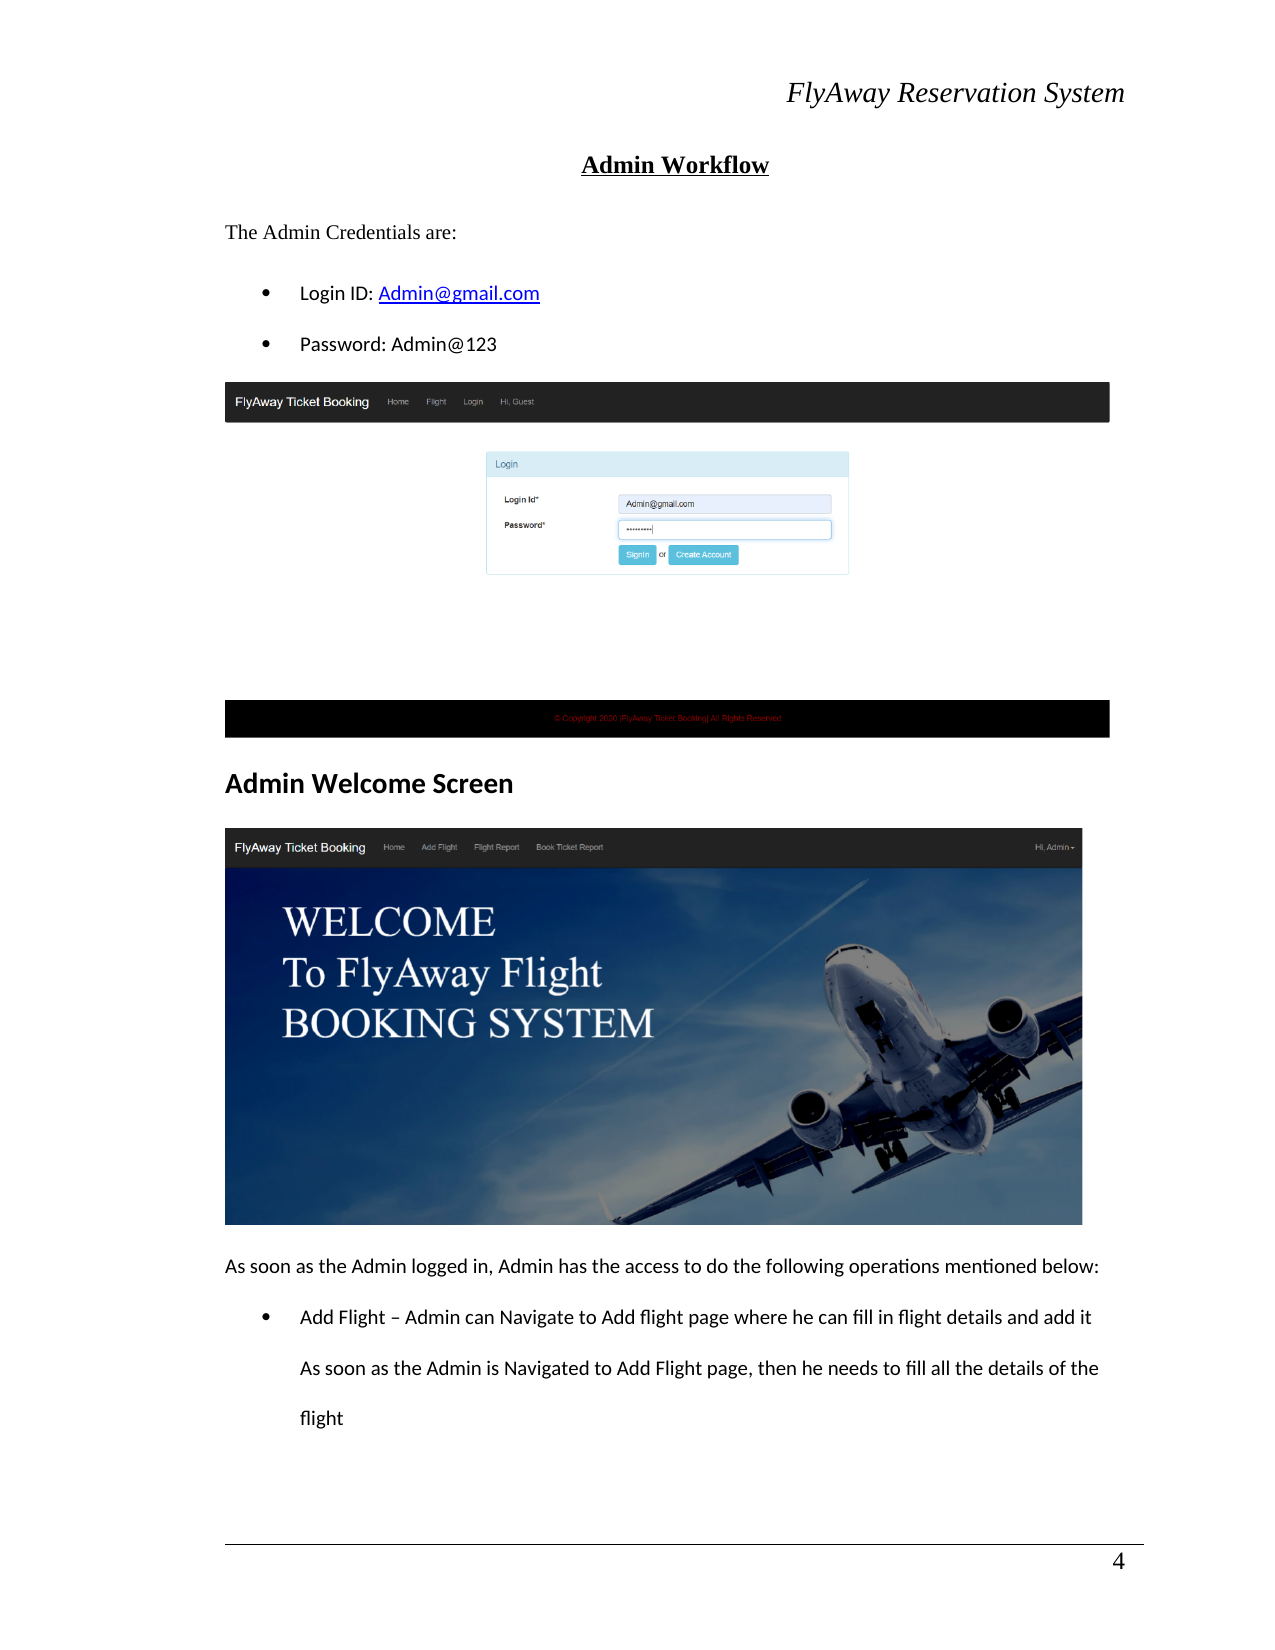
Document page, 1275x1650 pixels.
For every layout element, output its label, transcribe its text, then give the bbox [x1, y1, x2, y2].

list As soon as the Admin is Navigated to Add Flight page, then he needs to fill all the details of the flight [300, 1355, 1125, 1431]
text Admin Workflow [225, 150, 1125, 179]
list As soon as the Admin logged in, Admin has the access to do the following operations mentioned below: [225, 1253, 1125, 1278]
list Login ID: Admin@gmail.com [262, 281, 1125, 306]
picture [225, 382, 1110, 738]
text The Admin Credentials are: [225, 220, 1125, 244]
list Add Flight – Admin can Navigate to Add flight page where he can fill in flight details and add it [262, 1304, 1125, 1329]
picture [225, 828, 1083, 1225]
list Password: Admin@123 [262, 331, 1125, 357]
